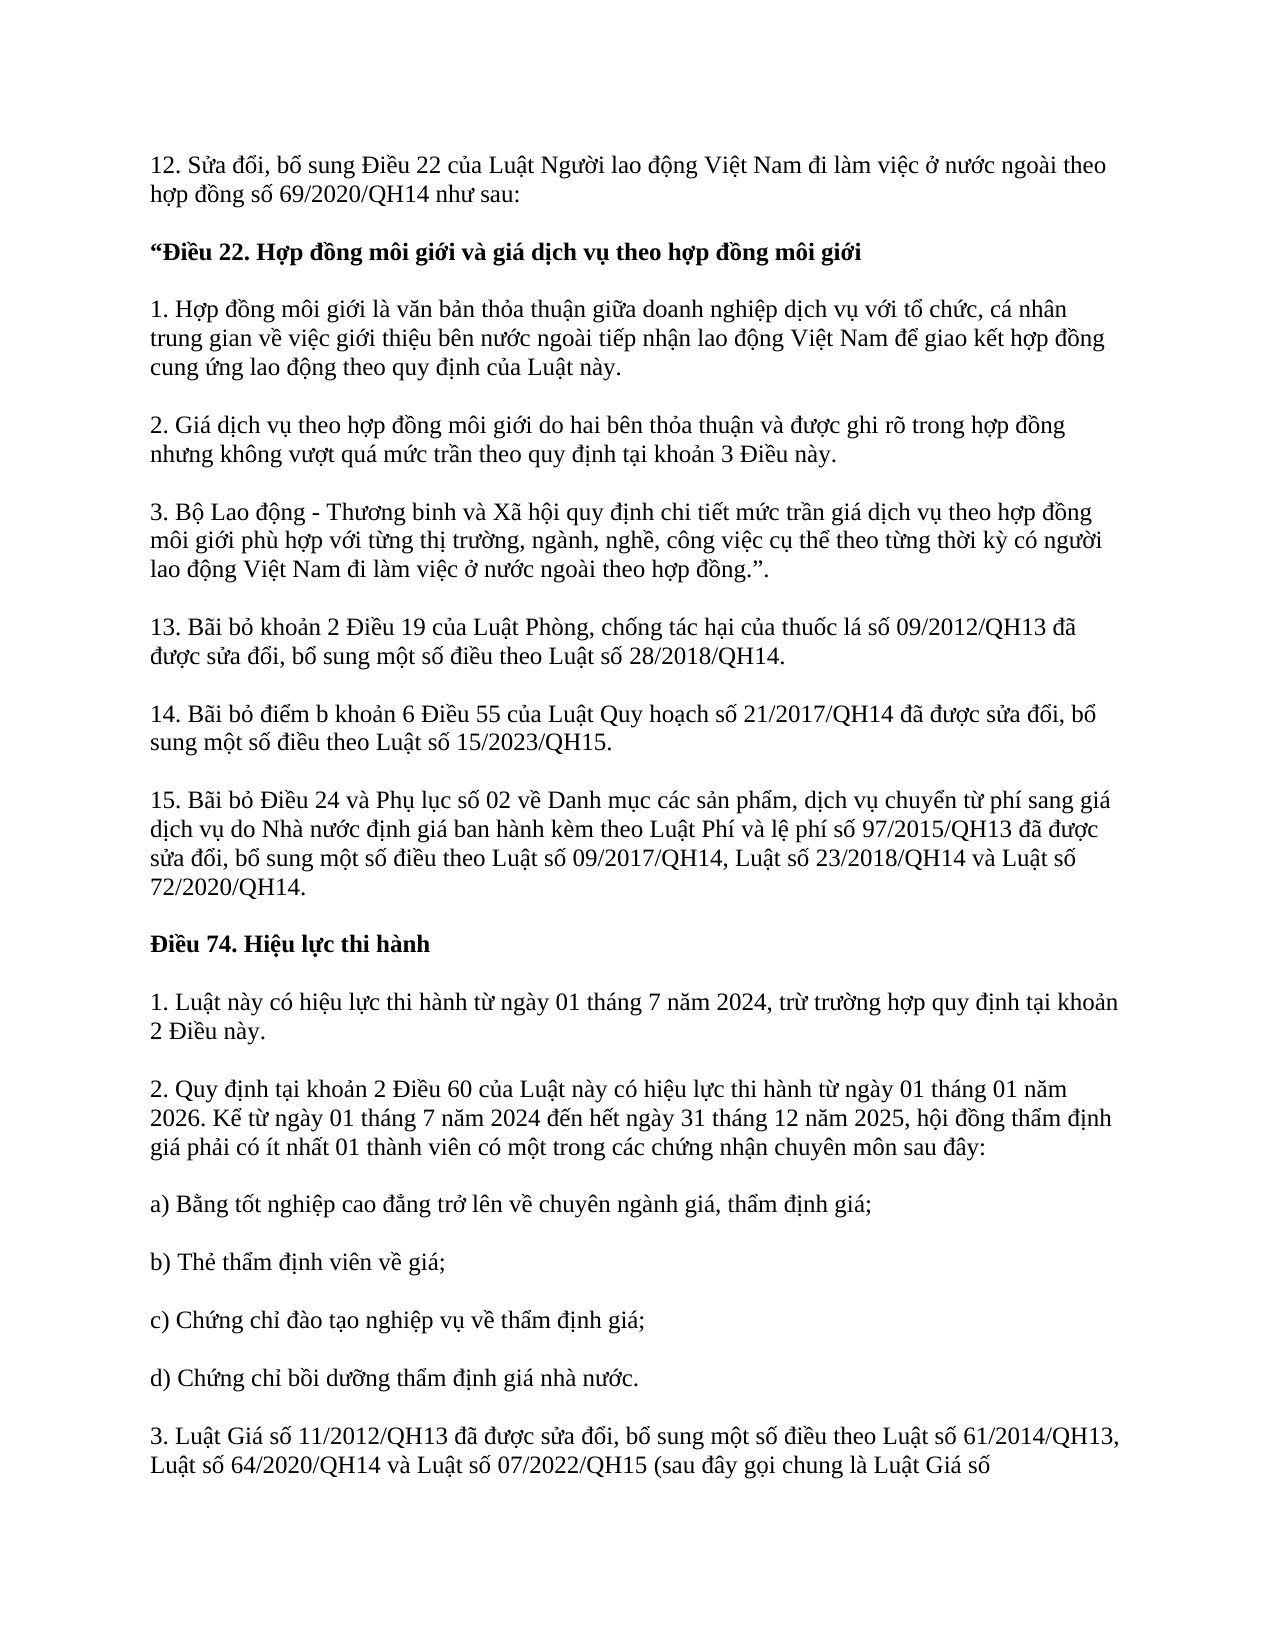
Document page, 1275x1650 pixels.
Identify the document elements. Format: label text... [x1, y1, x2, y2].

text 13. Bãi bỏ khoản 2 Điều 19 của Luật Phòng, chống tác hại của thuốc lá số 09/2012/QH13 đã được sửa đổi, bổ sung một số điều theo Luật số 28/2018/QH14. [150, 612, 1125, 669]
text 2. Giá dịch vụ theo hợp đồng môi giới do hai bên thỏa thuận và được ghi rõ trong hợp đồng nhưng không vượt quá mức trần theo quy định tại khoản 3 Điều này. [150, 410, 1125, 467]
text 14. Bãi bỏ điểm b khoản 6 Điều 55 của Luật Quy hoạch số 21/2017/QH14 đã được sửa đổi, bổ sung một số điều theo Luật số 15/2023/QH15. [150, 699, 1125, 756]
text d) Chứng chỉ bồi dưỡng thẩm định giá nhà nước. [150, 1363, 1125, 1392]
text a) Bằng tốt nghiệp cao đẳng trở lên về chuyên ngành giá, thẩm định giá; [150, 1189, 1125, 1218]
text 1. Luật này có hiệu lực thi hành từ ngày 01 tháng 7 năm 2024, trừ trường hợp quy định tại khoản 2 Điều này. [150, 987, 1125, 1045]
text “Điều 22. Hợp đồng môi giới và giá dịch vụ theo hợp đồng môi giới [150, 237, 1125, 265]
text c) Chứng chỉ đào tạo nghiệp vụ về thẩm định giá; [150, 1305, 1125, 1334]
text 3. Bộ Lao động - Thương binh và Xã hội quy định chi tiết mức trần giá dịch vụ theo hợp đồng môi giới phù hợp với từng thị trường, ngành, nghề, công việc cụ thể theo từng thời kỳ có người lao động Việt Nam đi làm việc ở nước ngoài theo hợp đồng.”. [150, 497, 1125, 583]
text 15. Bãi bỏ Điều 24 và Phụ lục số 02 về Danh mục các sản phẩm, dịch vụ chuyển từ phí sang giá dịch vụ do Nhà nước định giá ban hành kèm theo Luật Phí và lệ phí số 97/2015/QH13 đã được sửa đổi, bổ sung một số điều theo Luật số 09/2017/QH14, Luật số 23/2018/QH14 và Luật số 72/2020/QH14. [150, 785, 1125, 900]
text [150, 1421, 1125, 1479]
text 1. Hợp đồng môi giới là văn bản thỏa thuận giữa doanh nghiệp dịch vụ với tổ chức, cá nhân trung gian về việc giới thiệu bên nước ngoài tiếp nhận lao động Việt Nam để giao kết hợp đồng cung ứng lao động theo quy định của Luật này. [150, 294, 1125, 381]
text 2. Quy định tại khoản 2 Điều 60 của Luật này có hiệu lực thi hành từ ngày 01 tháng 01 năm 2026. Kể từ ngày 01 tháng 7 năm 2024 đến hết ngày 31 tháng 12 năm 2025, hội đồng thẩm định giá phải có ít nhất 01 thành viên có một trong các chứng nhận chuyên môn sau đây: [150, 1074, 1125, 1160]
text Điều 74. Hiệu lực thi hành [150, 929, 1125, 958]
text 12. Sửa đổi, bổ sung Điều 22 của Luật Người lao động Việt Nam đi làm việc ở nước ngoài theo hợp đồng số 69/2020/QH14 như sau: [150, 150, 1125, 207]
text b) Thẻ thẩm định viên về giá; [150, 1247, 1125, 1276]
